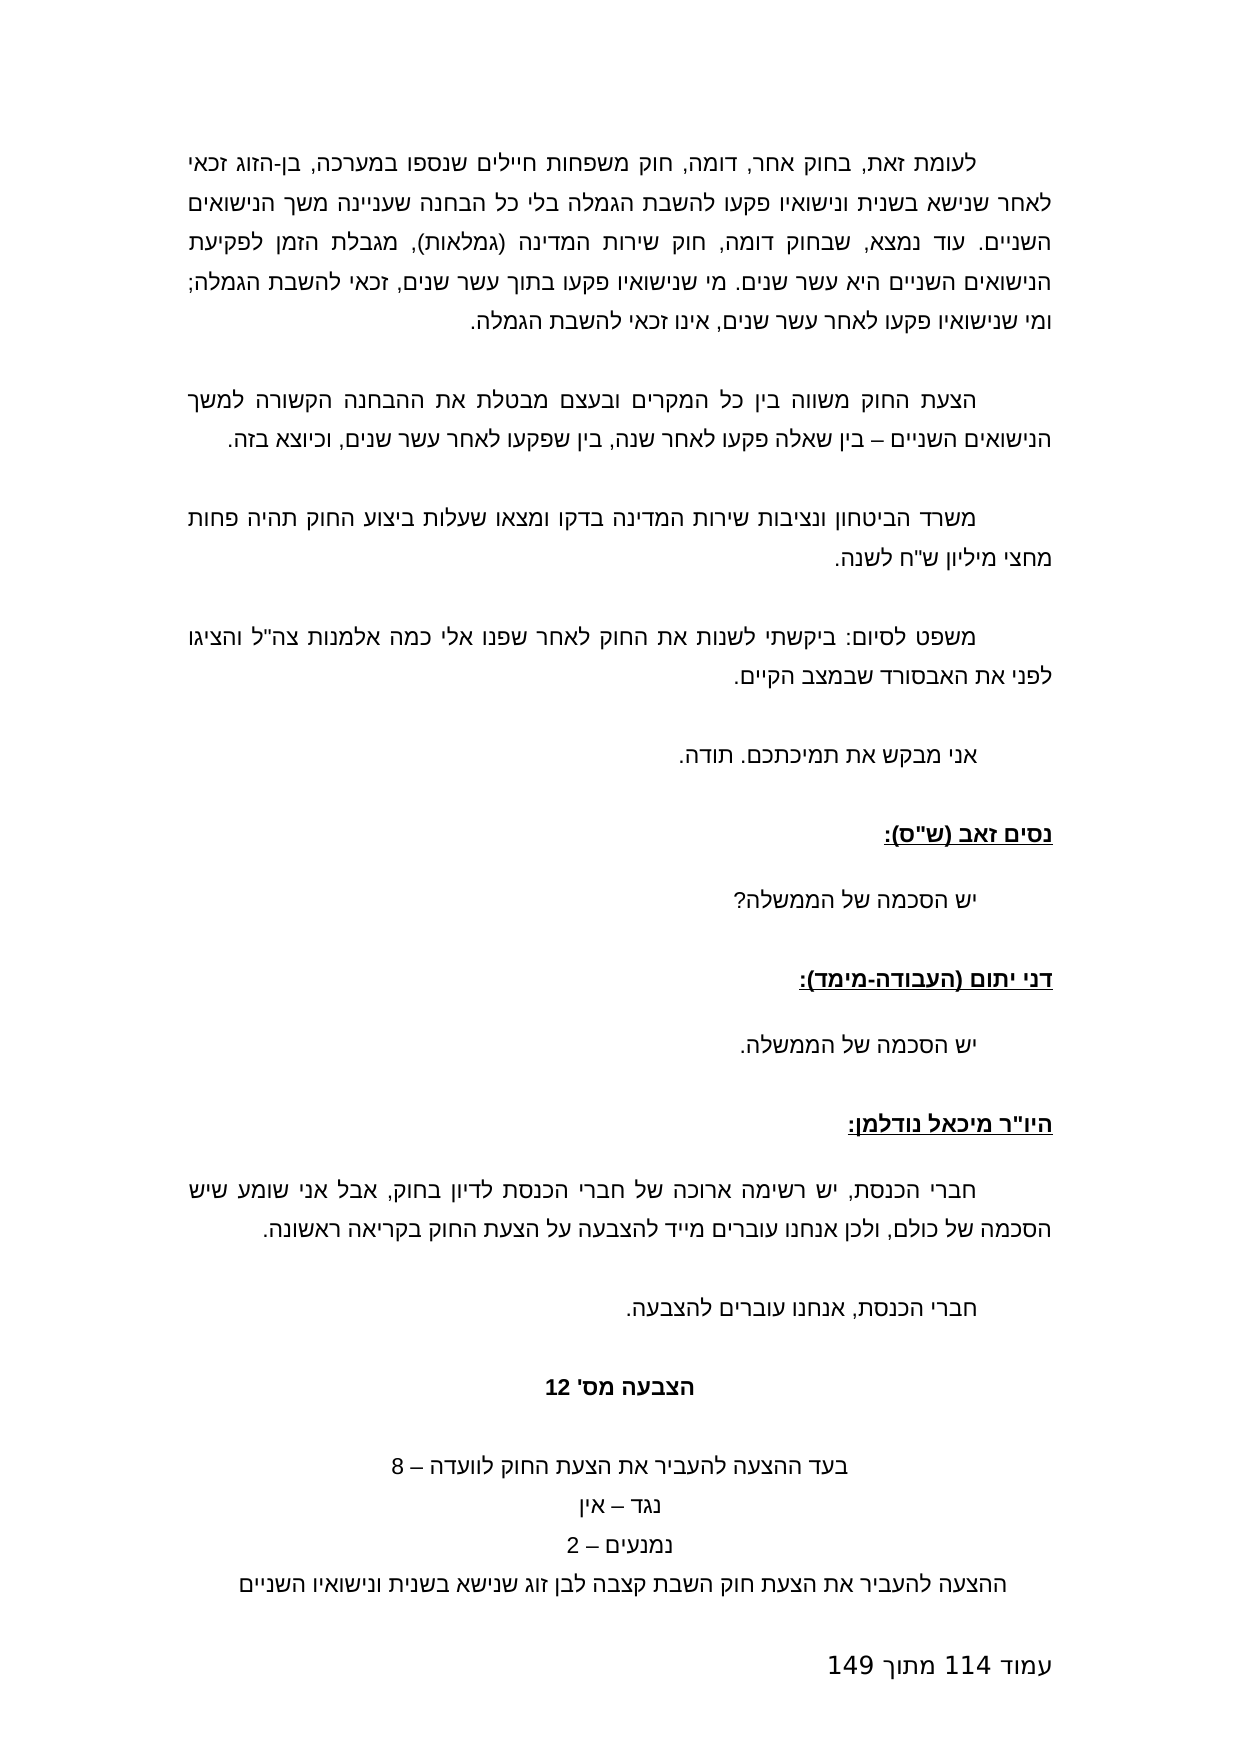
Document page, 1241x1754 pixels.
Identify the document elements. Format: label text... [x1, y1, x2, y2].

text הצבעה מס' 12 [187, 1374, 1053, 1400]
text נסים זאב (ש"ס): [187, 821, 1053, 847]
text משפט לסיום: ביקשתי לשנות את החוק לאחר שפנו אלי כמה אלמנות צה"ל והציגו לפני את האבסורד שבמצב הקיים. [187, 624, 1053, 689]
text ההצעה להעביר את הצעת חוק השבת קצבה לבן זוג שנישא בשנית ונישואיו השניים [187, 1571, 1053, 1598]
text נמנעים – 2 [187, 1532, 1053, 1558]
text לעומת זאת, בחוק אחר, דומה, חוק משפחות חיילים שנספו במערכה, בן-הזוג זכאי לאחר שנישא בשנית ונישואיו פקעו להשבת הגמלה בלי כל הבחנה שעניינה משך הנישואים השניים. עוד נמצא, שבחוק דומה, חוק שירות המדינה (גמלאות), מגבלת הזמן לפקיעת הנישואים השניים היא עשר שנים. מי שנישואיו פקעו בתוך עשר שנים, זכאי להשבת הגמלה; ומי שנישואיו פקעו לאחר עשר שנים, אינו זכאי להשבת הגמלה. [187, 150, 1053, 334]
text משרד הביטחון ונציבות שירות המדינה בדקו ומצאו שעלות ביצוע החוק תהיה פחות מחצי מיליון ש"ח לשנה. [187, 505, 1053, 571]
text היו"ר מיכאל נודלמן: [187, 1111, 1053, 1137]
text אני מבקש את תמיכתכם. תודה. [187, 742, 1053, 768]
text יש הסכמה של הממשלה. [187, 1032, 1053, 1058]
text נגד – אין [187, 1492, 1053, 1519]
text חברי הכנסת, יש רשימה ארוכה של חברי הכנסת לדיון בחוק, אבל אני שומע שיש הסכמה של כולם, ולכן אנחנו עוברים מייד להצבעה על הצעת החוק בקריאה ראשונה. [187, 1177, 1053, 1242]
text בעד ההצעה להעביר את הצעת החוק לוועדה – 8 [187, 1453, 1053, 1479]
text דני יתום (העבודה-מימד): [187, 966, 1053, 992]
text יש הסכמה של הממשלה? [187, 887, 1053, 913]
text הצעת החוק משווה בין כל המקרים ובעצם מבטלת את ההבחנה הקשורה למשך הנישואים השניים – בין שאלה פקעו לאחר שנה, בין שפקעו לאחר עשר שנים, וכיוצא בזה. [187, 387, 1053, 453]
text חברי הכנסת, אנחנו עוברים להצבעה. [187, 1295, 1053, 1321]
